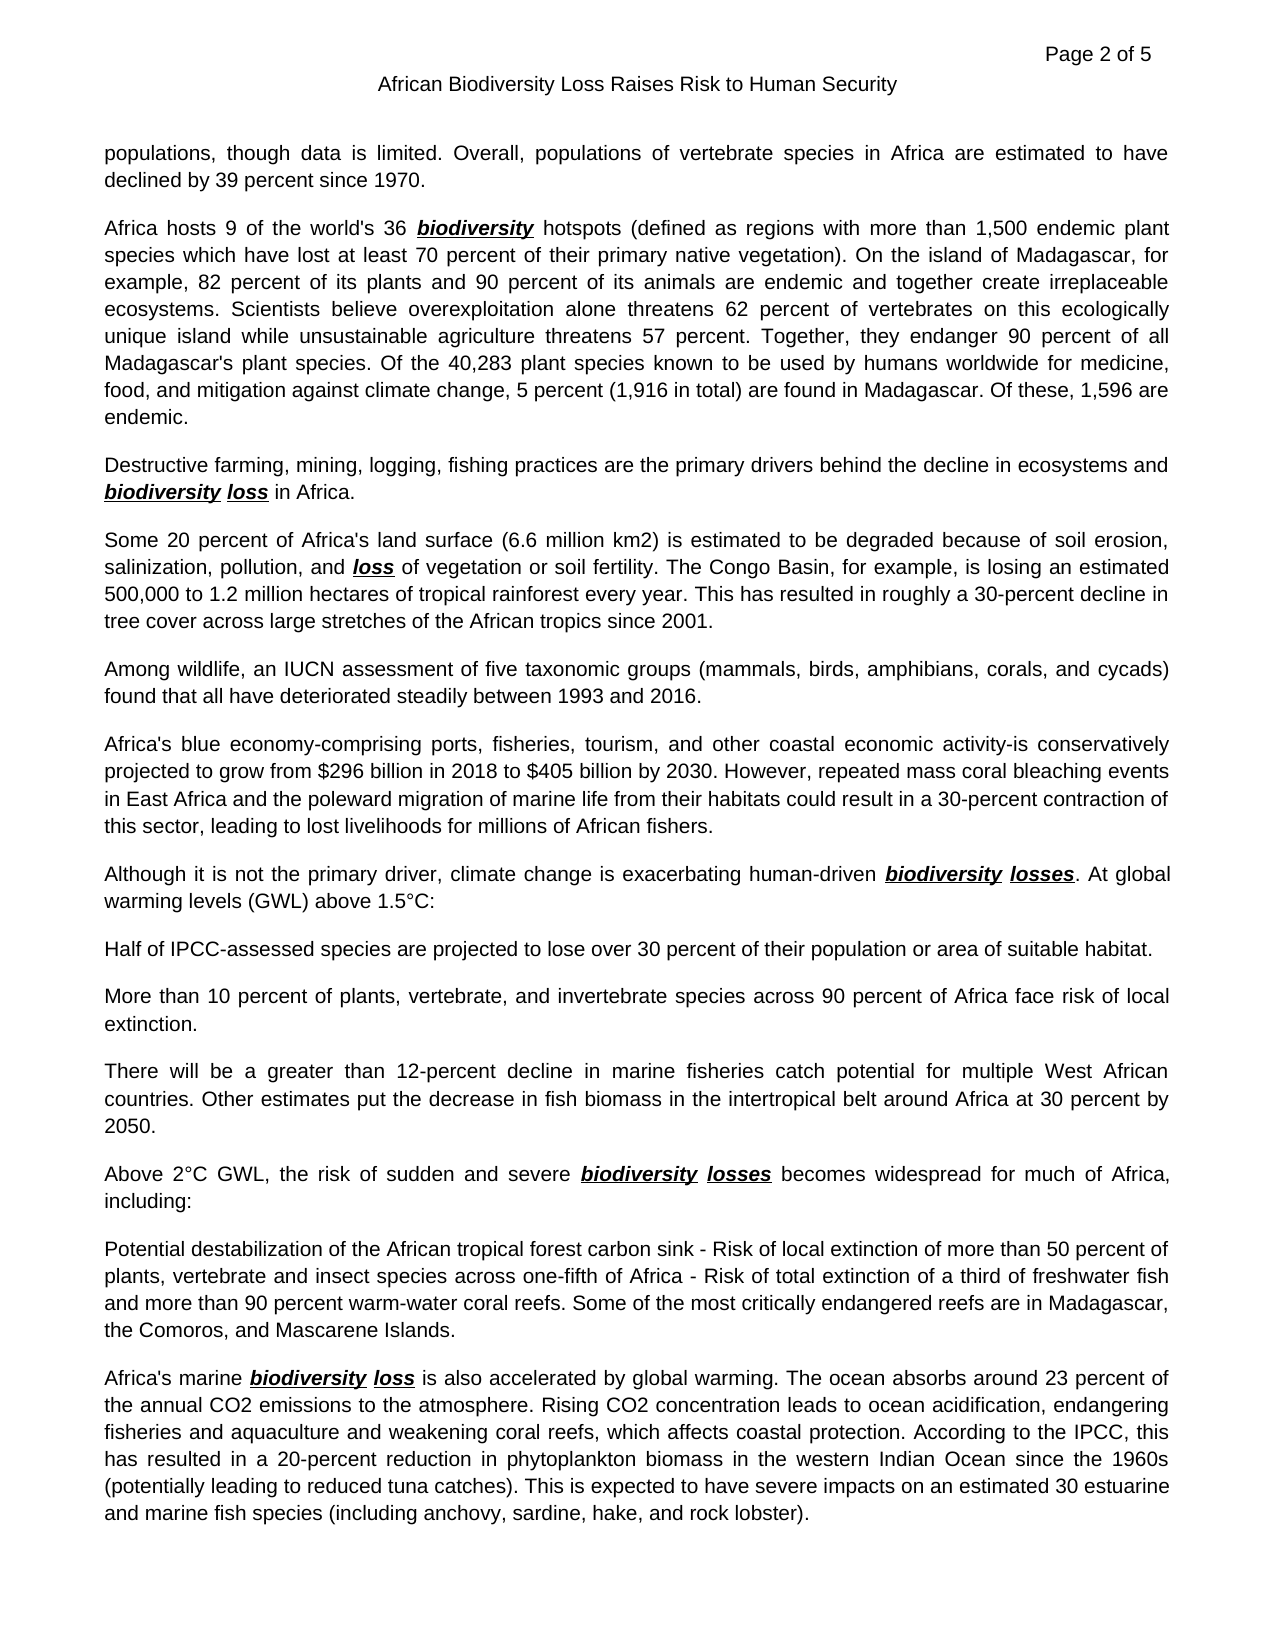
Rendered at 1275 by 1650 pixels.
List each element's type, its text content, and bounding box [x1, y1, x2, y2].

text Destructive farming, mining, logging, fishing practices are the primary drivers behind the decline in ecosystems and biodiversity loss in Africa. [104, 450, 1171, 504]
text There will be a greater than 12-percent decline in marine fisheries catch potential for multiple West African countries. Other estimates put the decrease in fish biomass in the intertropical belt around Africa at 30 percent by 2050. [104, 1056, 1171, 1137]
text Among wildlife, an IUCN assessment of five taxonomic groups (mammals, birds, amphibians, corals, and cycads) found that all have deteriorated steadily between 1993 and 2016. [104, 654, 1171, 708]
text More than 10 percent of plants, vertebrate, and invertebrate species across 90 percent of Africa face risk of local extinction. [104, 981, 1171, 1035]
text Africa's blue economy-comprising ports, fisheries, tourism, and other coastal economic activity-is conservatively projected to grow from $296 billion in 2018 to $405 billion by 2030. However, repeated mass coral bleaching events in East Africa and the poleward migration of marine life from their habitats could result in a 30-percent contraction of this sector, leading to lost livelihoods for millions of African fishers. [104, 729, 1171, 837]
text Although it is not the primary driver, climate change is exacerbating human-driven biodiversity losses. At global warming levels (GWL) above 1.5°C: [104, 858, 1171, 912]
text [104, 137, 1171, 192]
text Africa hosts 9 of the world's 36 biodiversity hotspots (defined as regions with more than 1,500 endemic plant species which have lost at least 70 percent of their primary native vegetation). On the island of Madagascar, for example, 82 percent of its plants and 90 percent of its animals are endemic and together create irreplaceable ecosystems. Scientists believe overexploitation alone threatens 62 percent of vertebrates on this ecologically unique island while unsustainable agriculture threatens 57 percent. Together, they endanger 90 percent of all Madagascar's plant species. Of the 40,283 plant species known to be used by humans worldwide for medicine, food, and mitigation against climate change, 5 percent (1,916 in total) are found in Madagascar. Of these, 1,596 are endemic. [104, 212, 1171, 429]
text Africa's marine biodiversity loss is also accelerated by global warming. The ocean absorbs around 23 percent of the annual CO2 emissions to the atmosphere. Rising CO2 concentration leads to ocean acidification, endangering fisheries and aquaculture and weakening coral reefs, which affects coastal protection. According to the IPCC, this has resulted in a 20-percent reduction in phytoplankton biomass in the western Indian Ocean since the 1960s (potentially leading to reduced tuna catches). This is expected to have severe impacts on an estimated 30 estuarine and marine fish species (including anchovy, sardine, hake, and rock lobster). [104, 1362, 1171, 1525]
text Some 20 percent of Africa's land surface (6.6 million km2) is estimated to be degraded because of soil erosion, salinization, pollution, and loss of vegetation or soil fertility. The Congo Basin, for example, is losing an estimated 500,000 to 1.2 million hectares of tropical rainforest every year. This has resulted in roughly a 30-percent decline in tree cover across large stretches of the African tropics since 2001. [104, 525, 1171, 633]
text Half of IPCC-assessed species are projected to lose over 30 percent of their population or area of suitable habitat. [104, 933, 1171, 960]
text Above 2°C GWL, the risk of sudden and severe biodiversity losses becomes widespread for much of Africa, including: [104, 1158, 1171, 1212]
text Potential destabilization of the African tropical forest carbon sink - Risk of local extinction of more than 50 percent of plants, vertebrate and insect species across one-fifth of Africa - Risk of total extinction of a third of freshwater fish and more than 90 percent warm-water coral reefs. Some of the most critically endangered reefs are in Madagascar, the Comoros, and Mascarene Islands. [104, 1233, 1171, 1342]
